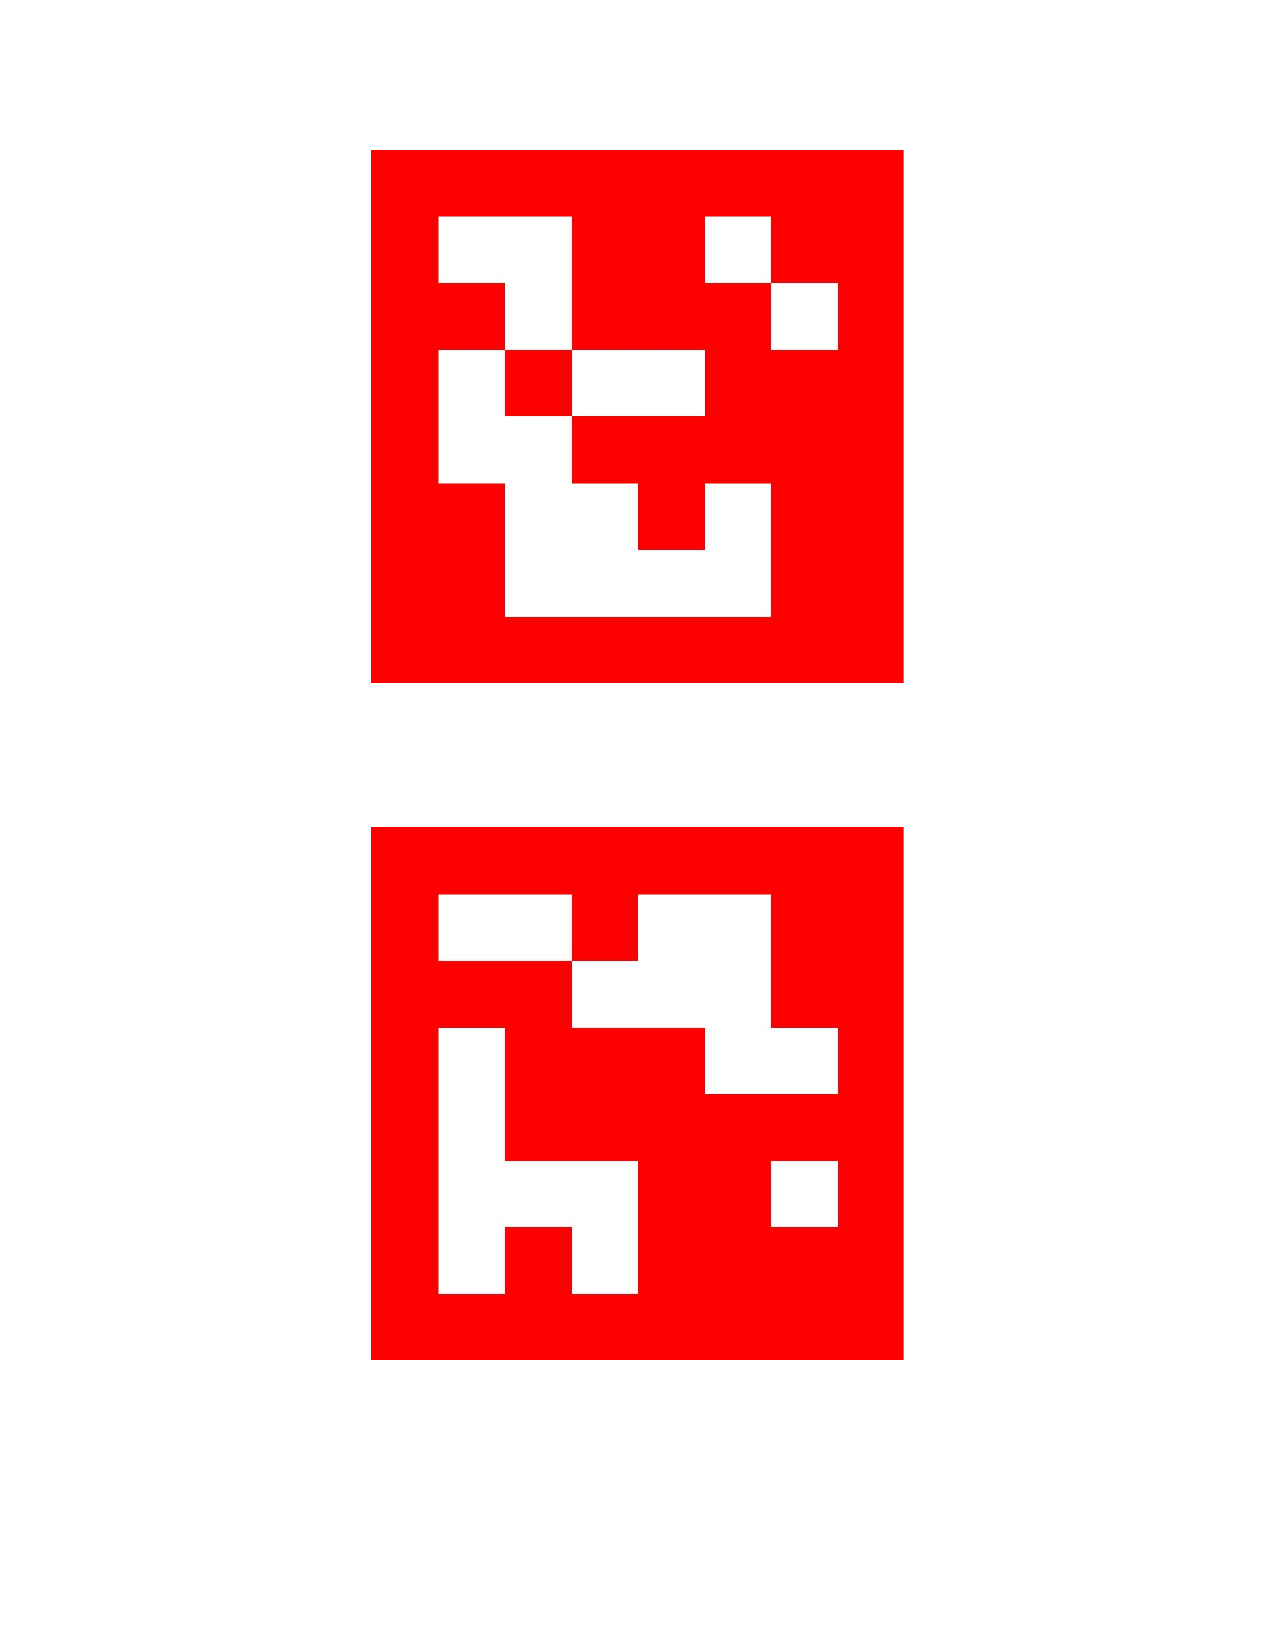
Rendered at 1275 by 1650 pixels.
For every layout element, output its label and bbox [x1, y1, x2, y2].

picture [371, 827, 904, 1360]
picture [371, 150, 904, 683]
